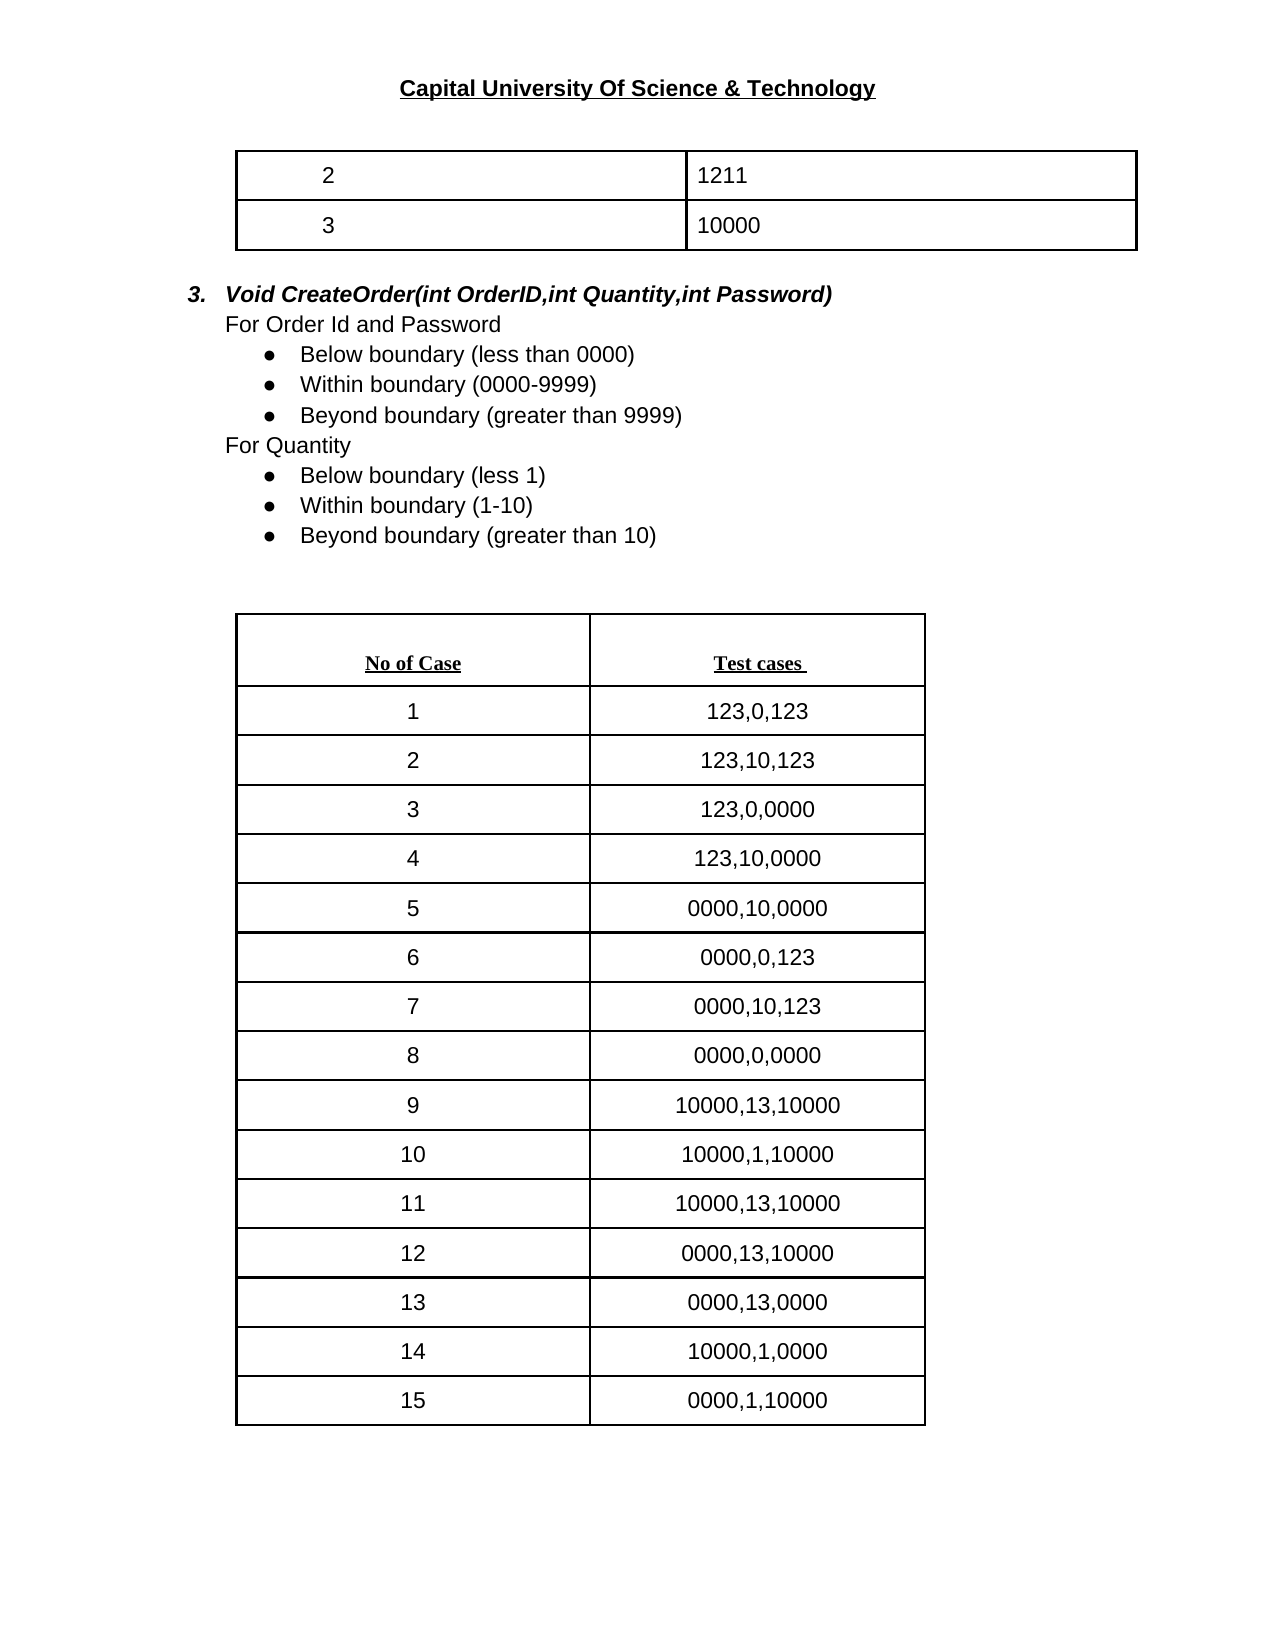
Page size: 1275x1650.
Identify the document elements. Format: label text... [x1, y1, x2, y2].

table_cell 14 [238, 1328, 589, 1375]
table_cell 123,10,123 [591, 736, 924, 784]
table_cell 2 [238, 152, 685, 199]
list Void CreateOrder(int OrderID,int Quantity,int Password) [187, 281, 1125, 307]
table_cell 10000,1,10000 [591, 1131, 924, 1178]
table_cell 7 [238, 983, 589, 1030]
table_cell 2 [238, 736, 589, 784]
table_cell 1 [238, 687, 589, 734]
table_cell 123,0,0000 [591, 786, 924, 833]
list Below boundary (less than 0000) [262, 341, 1125, 368]
table_cell 0000,13,0000 [591, 1279, 924, 1326]
table_cell 10000 [688, 201, 1135, 248]
list Within boundary (0000-9999) [262, 371, 1125, 398]
table_cell 6 [238, 934, 589, 981]
table_cell 0000,0,123 [591, 934, 924, 981]
table_header No of Case [238, 615, 589, 685]
text For Order Id and Password [150, 311, 1125, 337]
table_header Test cases [591, 615, 924, 685]
table_cell 11 [238, 1180, 589, 1227]
table_cell 10 [238, 1131, 589, 1178]
table_cell 10000,13,10000 [591, 1081, 924, 1128]
table_cell 10000,13,10000 [591, 1180, 924, 1227]
list Within boundary (1-10) [262, 492, 1125, 519]
table_cell 3 [238, 786, 589, 833]
table_cell 12 [238, 1229, 589, 1276]
table_cell 8 [238, 1032, 589, 1079]
text For Quantity [225, 432, 1125, 458]
table_cell 9 [238, 1081, 589, 1128]
table_cell 3 [238, 201, 685, 248]
table_cell 13 [238, 1279, 589, 1326]
table_cell 0000,13,10000 [591, 1229, 924, 1276]
table_cell 0000,10,123 [591, 983, 924, 1030]
table_cell 5 [238, 884, 589, 931]
list Beyond boundary (greater than 9999) [262, 402, 1125, 428]
list Beyond boundary (greater than 10) [262, 522, 1125, 549]
list Below boundary (less 1) [262, 462, 1125, 488]
table_cell 0000,0,0000 [591, 1032, 924, 1079]
table_cell 0000,1,10000 [591, 1377, 924, 1424]
table_cell 1211 [688, 152, 1135, 199]
table_cell 15 [238, 1377, 589, 1424]
table_cell 123,0,123 [591, 687, 924, 734]
table_cell 0000,10,0000 [591, 884, 924, 931]
table_cell 10000,1,0000 [591, 1328, 924, 1375]
table_cell 4 [238, 835, 589, 882]
table_cell 123,10,0000 [591, 835, 924, 882]
